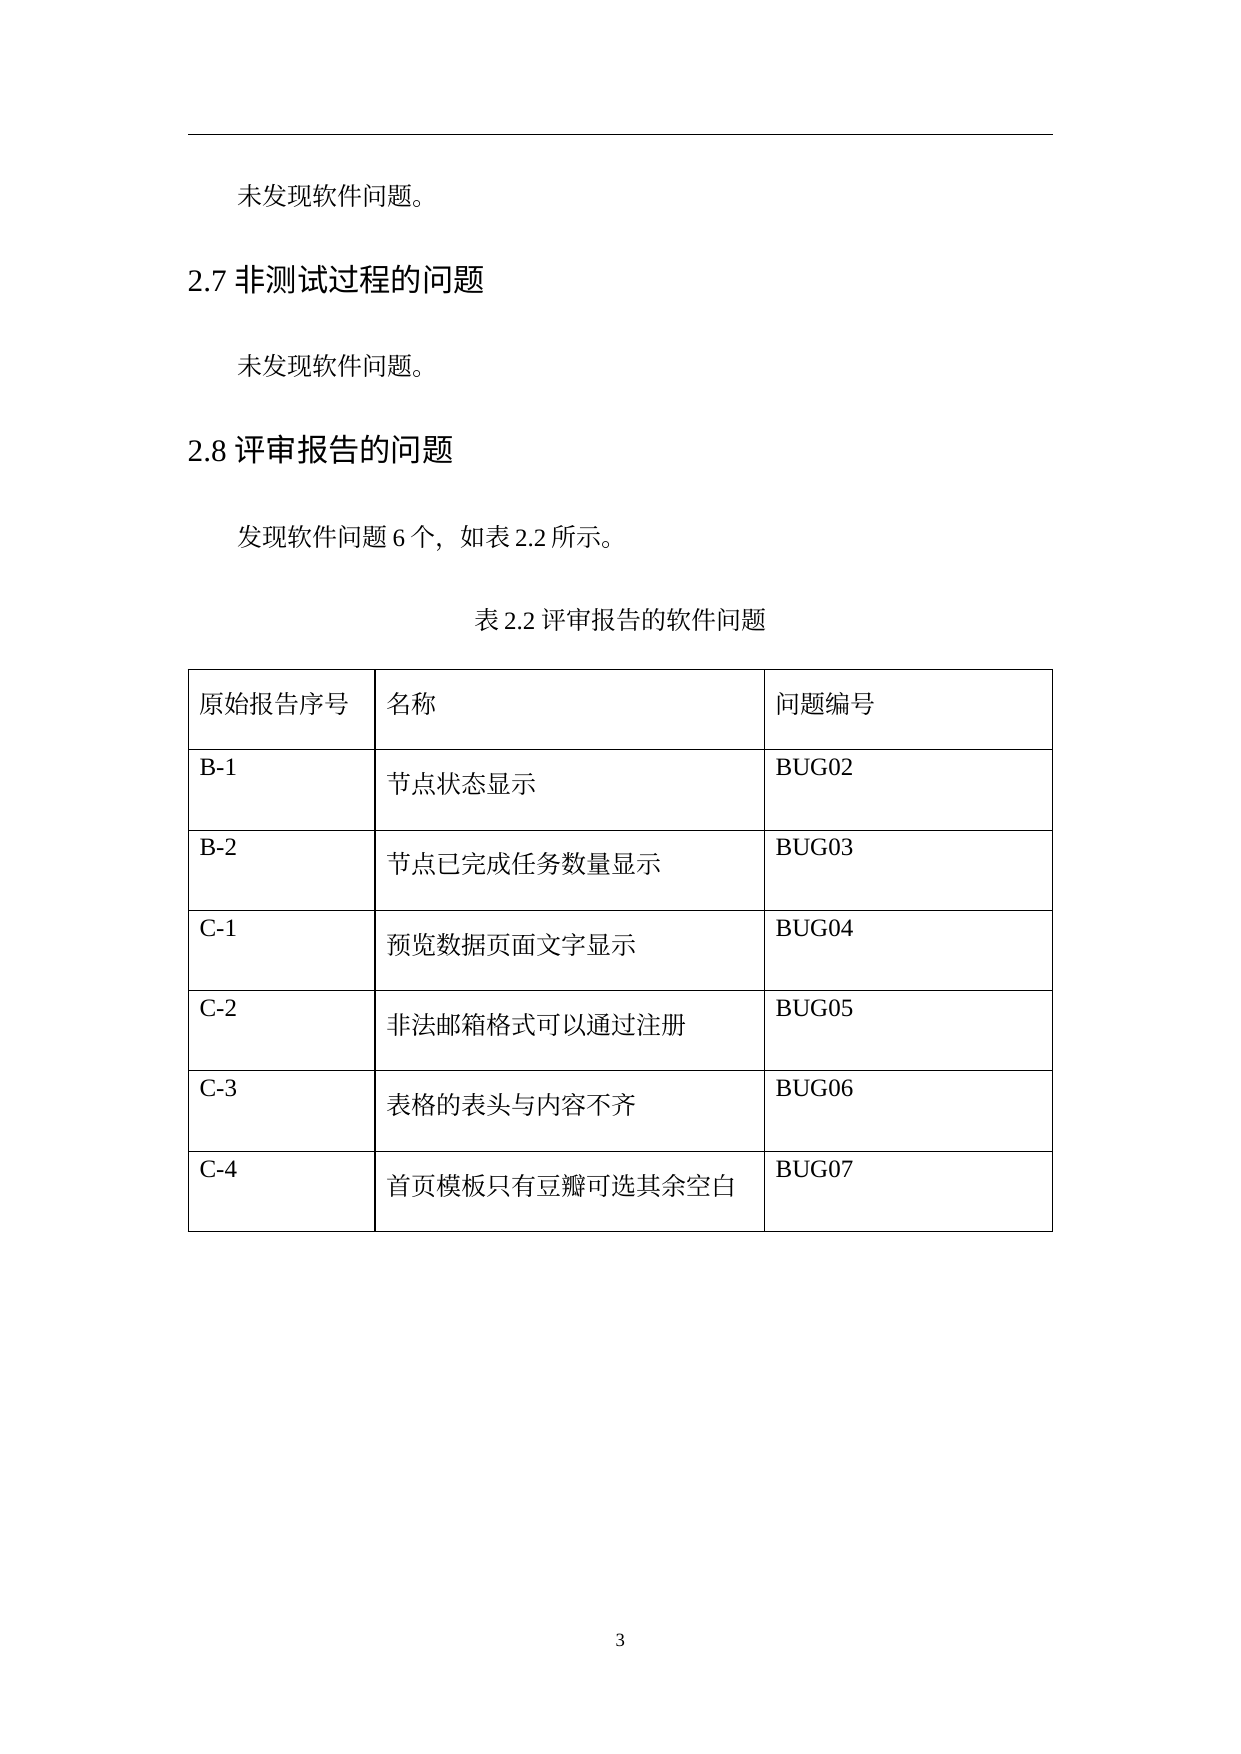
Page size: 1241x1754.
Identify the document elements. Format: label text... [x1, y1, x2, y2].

table_cell C-2 [189, 991, 374, 1070]
table_cell BUG04 [765, 911, 1052, 990]
table_cell 首页模板只有豆瓣可选其余空白 [376, 1152, 764, 1231]
table_cell 预览数据页面文字显示 [376, 911, 764, 990]
table_cell BUG03 [765, 831, 1052, 910]
text 2.7 非测试过程的问题 [187, 245, 1053, 310]
table_cell BUG05 [765, 991, 1052, 1070]
table_cell BUG07 [765, 1152, 1052, 1231]
table_cell C-1 [189, 911, 374, 990]
table_cell C-4 [189, 1152, 374, 1231]
table_cell B-1 [189, 750, 374, 829]
table_cell B-2 [189, 831, 374, 910]
table_cell 非法邮箱格式可以通过注册 [376, 991, 764, 1070]
table_header 名称 [376, 670, 764, 749]
table_cell C-3 [189, 1071, 374, 1151]
table_cell BUG02 [765, 750, 1052, 829]
text 发现软件问题6个，如表2.2所示。 [187, 503, 1053, 568]
table_header 问题编号 [765, 670, 1052, 749]
table_cell BUG06 [765, 1071, 1052, 1151]
table_header 原始报告序号 [189, 670, 374, 749]
table_cell 节点状态显示 [376, 750, 764, 829]
table_cell 表格的表头与内容不齐 [376, 1071, 764, 1151]
table_cell 节点已完成任务数量显示 [376, 831, 764, 910]
text 未发现软件问题。 [187, 332, 1053, 397]
text 未发现软件问题。 [187, 162, 1053, 227]
text 表2.2 评审报告的软件问题 [187, 586, 1053, 651]
text 2.8 评审报告的问题 [187, 415, 1053, 480]
